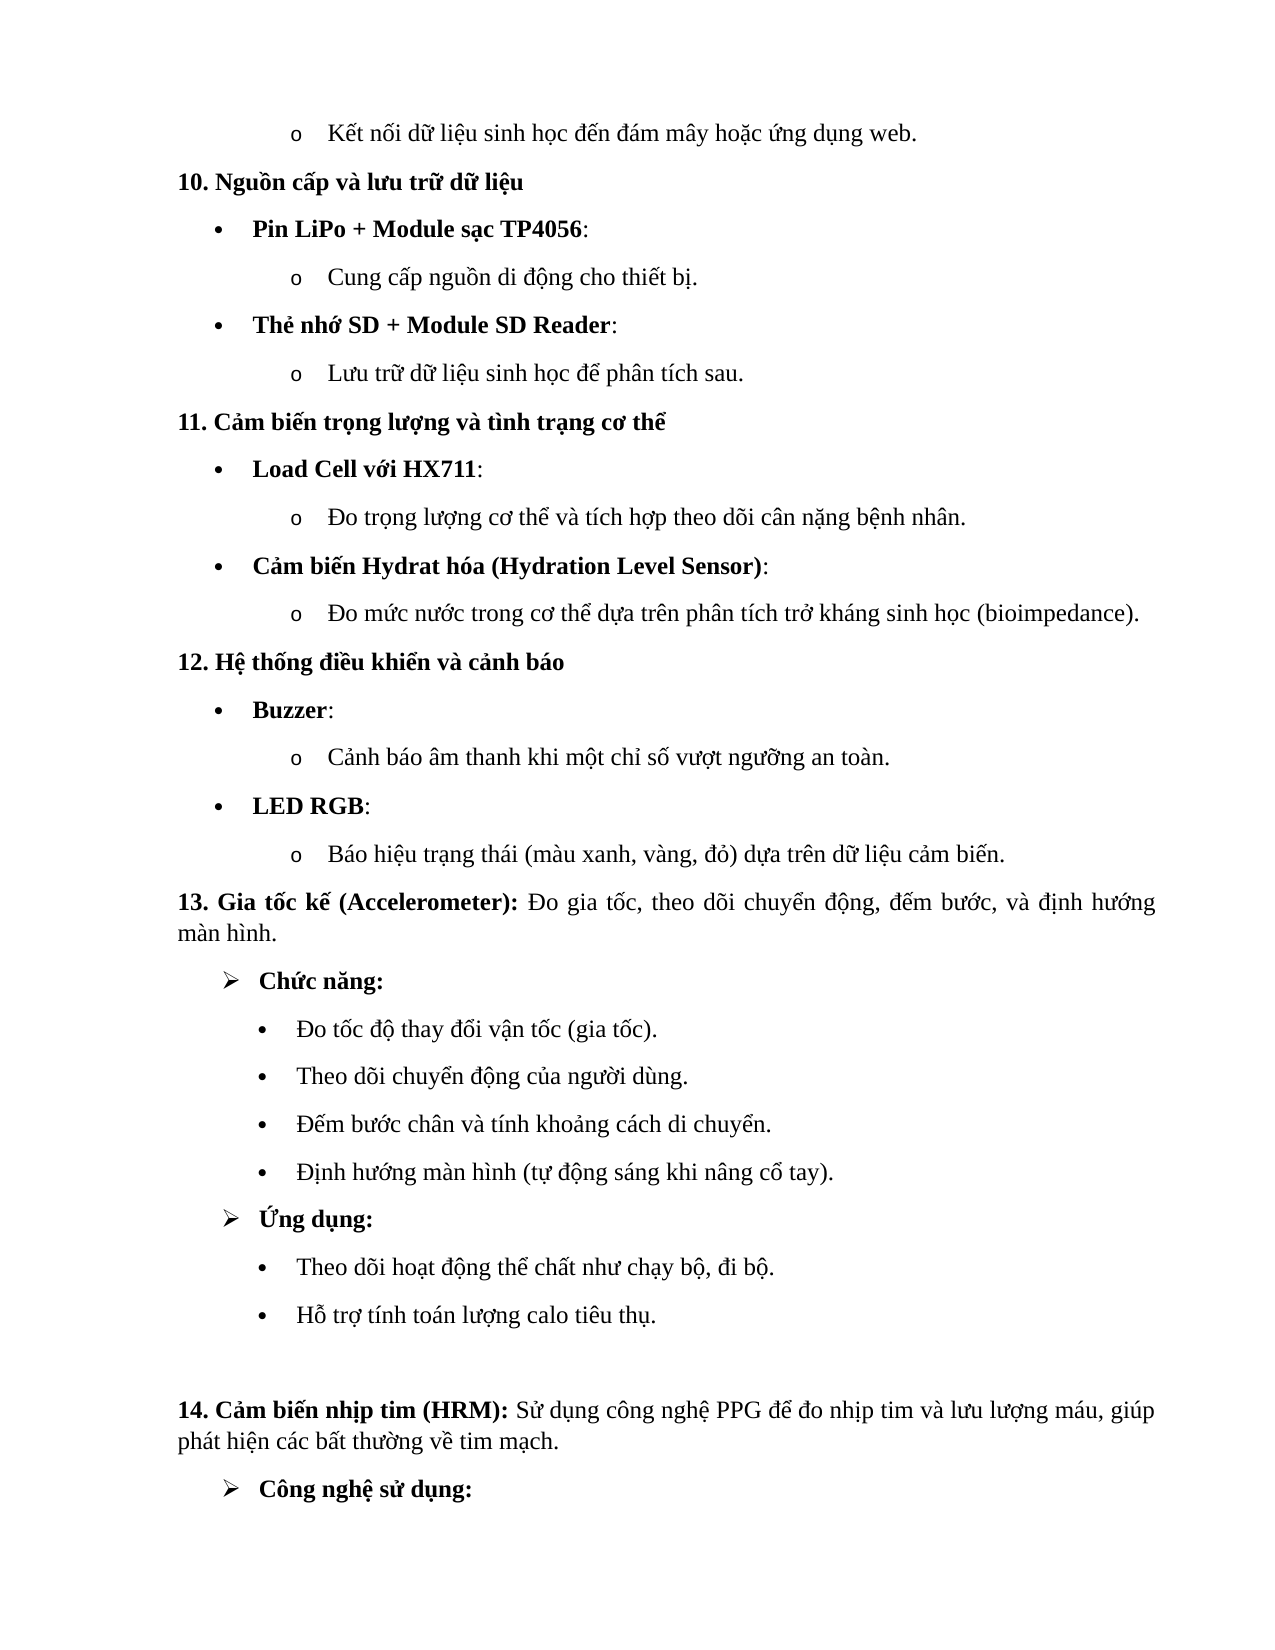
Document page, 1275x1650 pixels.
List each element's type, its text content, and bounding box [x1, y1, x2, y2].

list Công nghệ sử dụng: [221, 1474, 1157, 1503]
list Đếm bước chân và tính khoảng cách di chuyển. [258, 1109, 1157, 1138]
text 10. Nguồn cấp và lưu trữ dữ liệu [177, 167, 1157, 195]
list Cảm biến Hydrat hóa (Hydration Level Sensor): [215, 551, 1157, 579]
text 11. Cảm biến trọng lượng và tình trạng cơ thể [177, 407, 1157, 436]
list Lưu trữ dữ liệu sinh học để phân tích sau. [290, 358, 1157, 388]
list Định hướng màn hình (tự động sáng khi nâng cổ tay). [258, 1157, 1157, 1186]
list Chức năng: [221, 966, 1157, 995]
list Hỗ trợ tính toán lượng calo tiêu thụ. [258, 1300, 1157, 1329]
list LED RGB: [215, 791, 1157, 820]
list Đo mức nước trong cơ thể dựa trên phân tích trở kháng sinh học (bioimpedance). [290, 598, 1157, 628]
list Load Cell với HX711: [215, 454, 1157, 483]
text 12. Hệ thống điều khiển và cảnh báo [177, 647, 1157, 676]
list Buzzer: [215, 695, 1157, 723]
text 13. Gia tốc kế (Accelerometer): Đo gia tốc, theo dõi chuyển động, đếm bước, và định hướng màn hình. [177, 887, 1157, 947]
text 14. Cảm biến nhịp tim (HRM): Sử dụng công nghệ PPG để đo nhịp tim và lưu lượng máu, giúp phát hiện các bất thường về tim mạch. [177, 1395, 1157, 1455]
list Ứng dụng: [221, 1204, 1157, 1233]
list Theo dõi hoạt động thể chất như chạy bộ, đi bộ. [258, 1252, 1157, 1281]
list Kết nối dữ liệu sinh học đến đám mây hoặc ứng dụng web. [290, 118, 1157, 148]
list Đo tốc độ thay đổi vận tốc (gia tốc). [258, 1014, 1157, 1042]
list Cung cấp nguồn di động cho thiết bị. [290, 262, 1157, 292]
list Pin LiPo + Module sạc TP4056: [215, 214, 1157, 243]
list Thẻ nhớ SD + Module SD Reader: [215, 311, 1157, 339]
list Đo trọng lượng cơ thể và tích hợp theo dõi cân nặng bệnh nhân. [290, 502, 1157, 532]
list Theo dõi chuyển động của người dùng. [258, 1061, 1157, 1090]
list Cảnh báo âm thanh khi một chỉ số vượt ngưỡng an toàn. [290, 742, 1157, 772]
list Báo hiệu trạng thái (màu xanh, vàng, đỏ) dựa trên dữ liệu cảm biến. [290, 839, 1157, 868]
